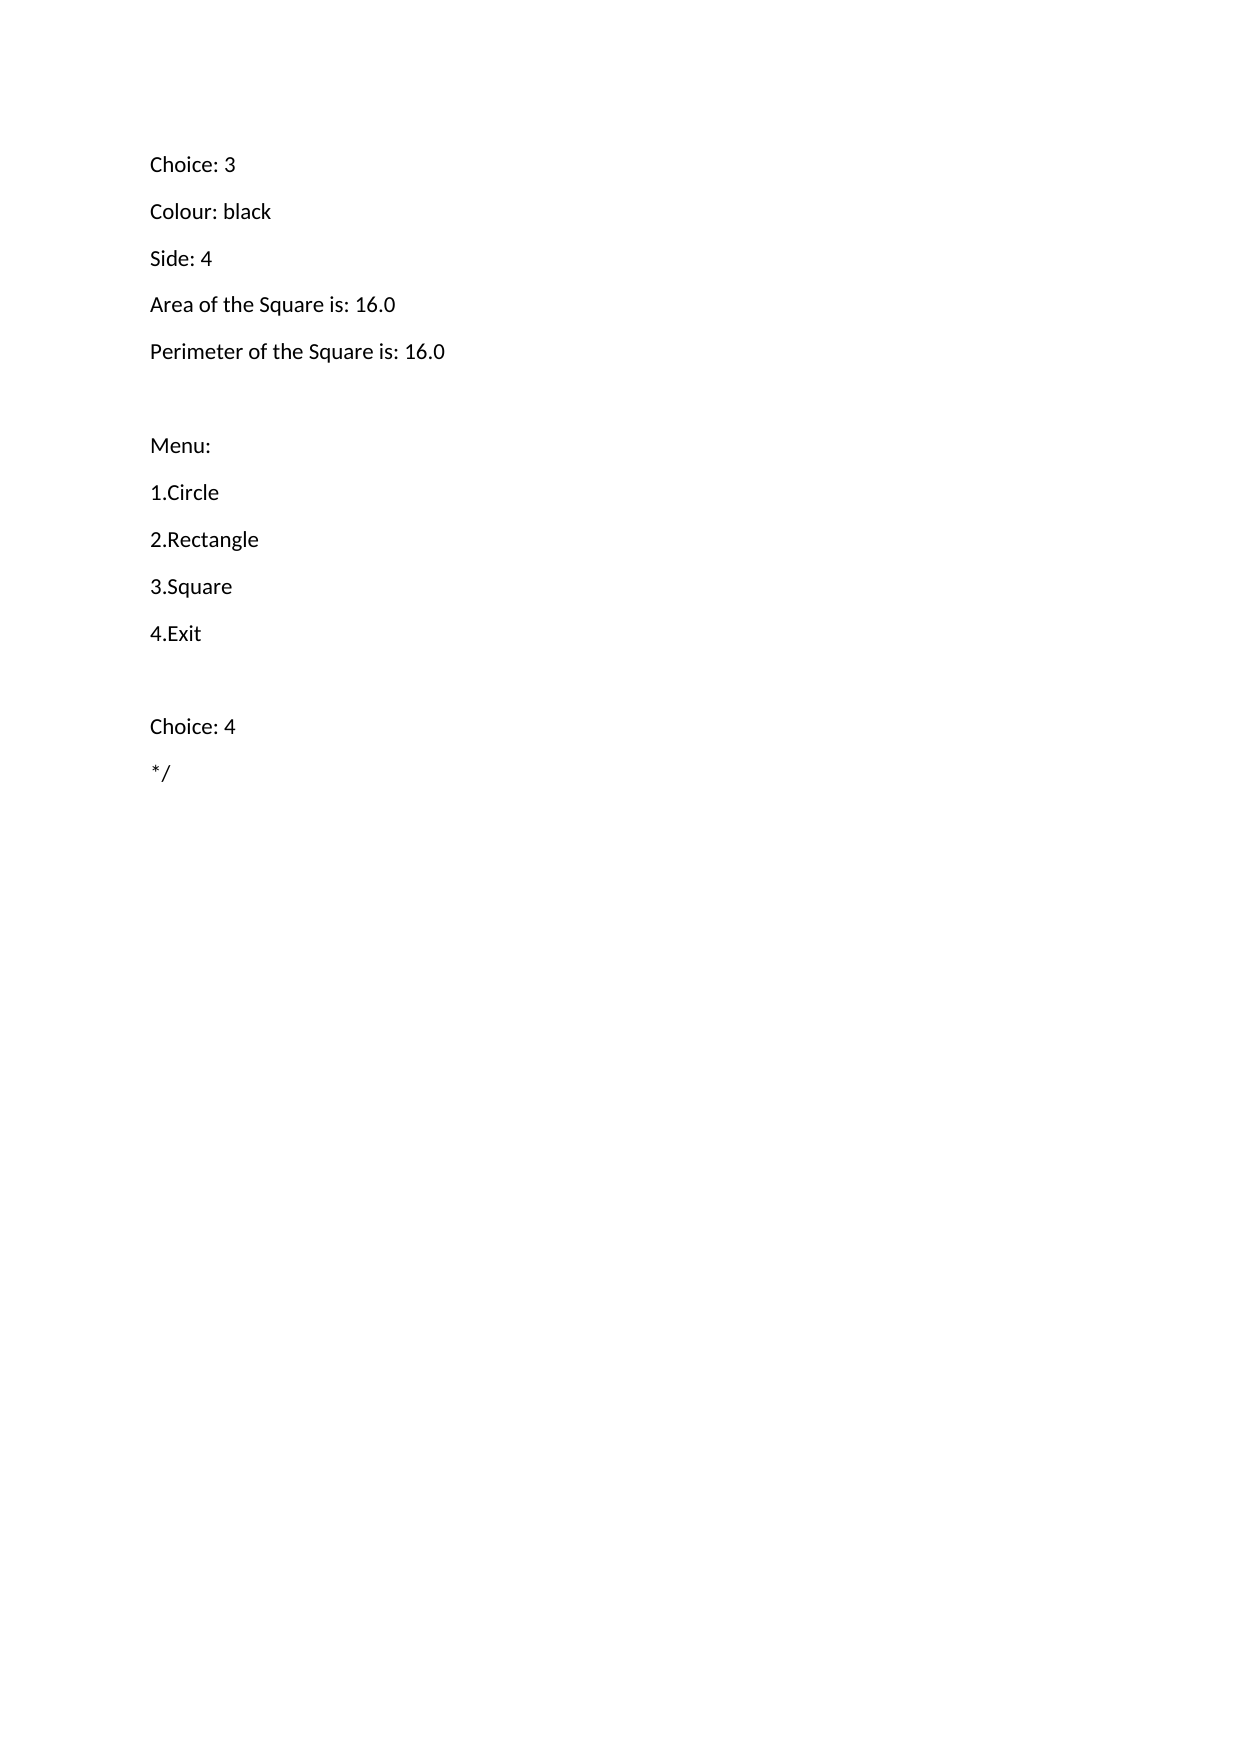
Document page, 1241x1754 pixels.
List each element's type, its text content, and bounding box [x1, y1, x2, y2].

text 4.Exit [150, 619, 1090, 647]
text 3.Square [150, 572, 1090, 600]
text 1.Circle [150, 478, 1090, 506]
text 2.Rectangle [150, 525, 1090, 553]
text Colour: black [150, 197, 1090, 225]
text Choice: 4 [150, 712, 1090, 741]
text Choice: 3 [150, 150, 1090, 178]
text Menu: [150, 431, 1090, 459]
text Perimeter of the Square is: 16.0 [150, 337, 1090, 366]
text */ [150, 759, 1090, 787]
text Area of the Square is: 16.0 [150, 291, 1090, 319]
text Side: 4 [150, 244, 1090, 272]
